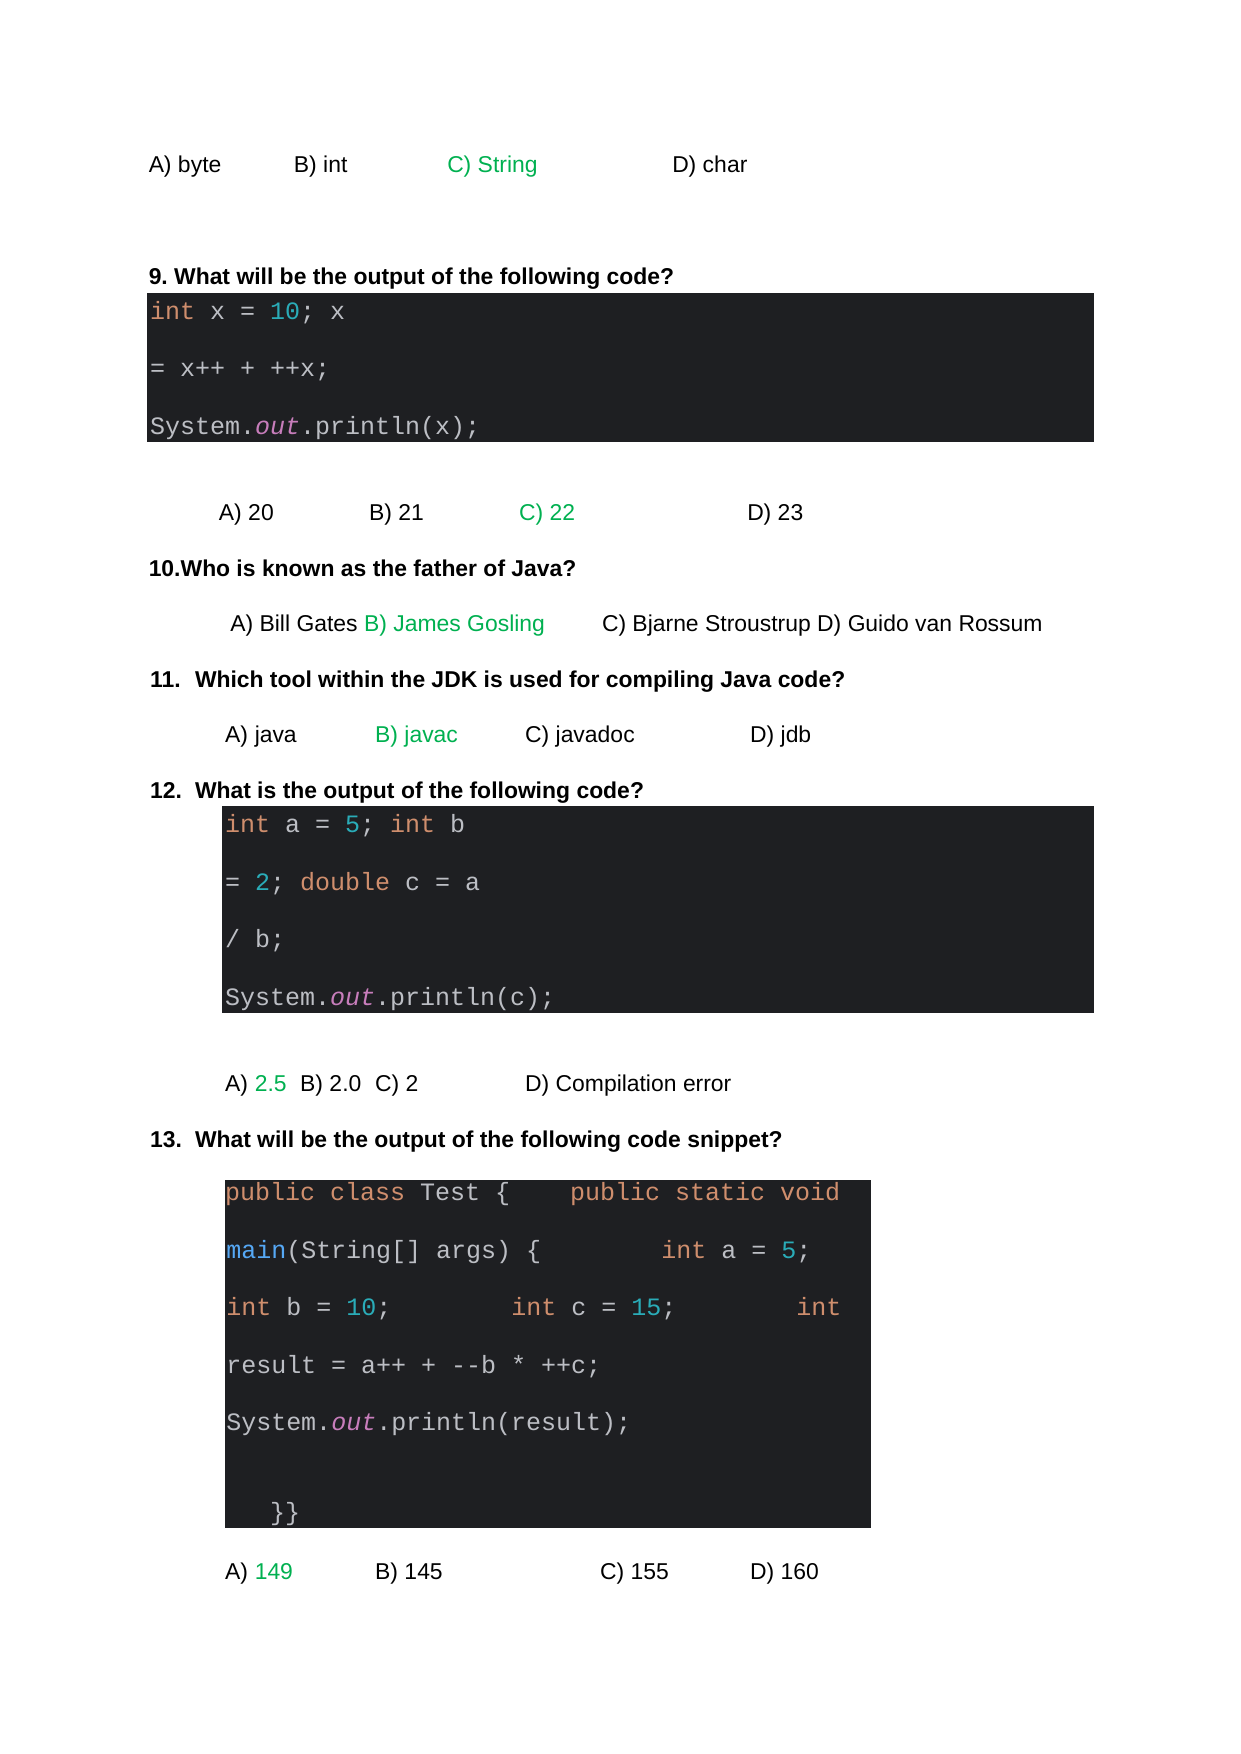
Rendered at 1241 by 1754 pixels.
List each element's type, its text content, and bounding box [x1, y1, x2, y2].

text A) 20 B) 21 C) 22 D) 23 [150, 499, 1087, 525]
table_header int a = 5; int b = 2; double c = a / b; System.out.println(c); [222, 806, 1094, 1013]
text public class Test { public static void main(String[] args) { int a = 5; int b = 10; int c = 15; int result = a++ + --b * ++c; System.out.println(result); [225, 1180, 871, 1438]
table_header int x = 10; x = x++ + ++x; System.out.println(x); [147, 293, 1094, 442]
text 9. What will be the output of the following code? [148, 263, 1087, 290]
list 149 B) 145 C) 155 D) 160 [225, 1558, 1087, 1584]
list What will be the output of the following code snippet? [150, 1126, 1087, 1152]
text A) Bill Gates B) James Gosling C) Bjarne Stroustrup D) Guido van Rossum [150, 610, 1087, 636]
list What is the output of the following code? [150, 777, 1087, 803]
text 10.Who is known as the father of Java? [148, 555, 1087, 581]
list java B) javac C) javadoc D) jdb [225, 721, 1087, 747]
list Which tool within the JDK is used for compiling Java code? [150, 666, 1087, 692]
text A) byte B) int C) String D) char [148, 151, 1087, 177]
text }} [225, 1499, 871, 1528]
list 2.5 B) 2.0 C) 2 D) Compilation error [225, 1070, 1087, 1096]
